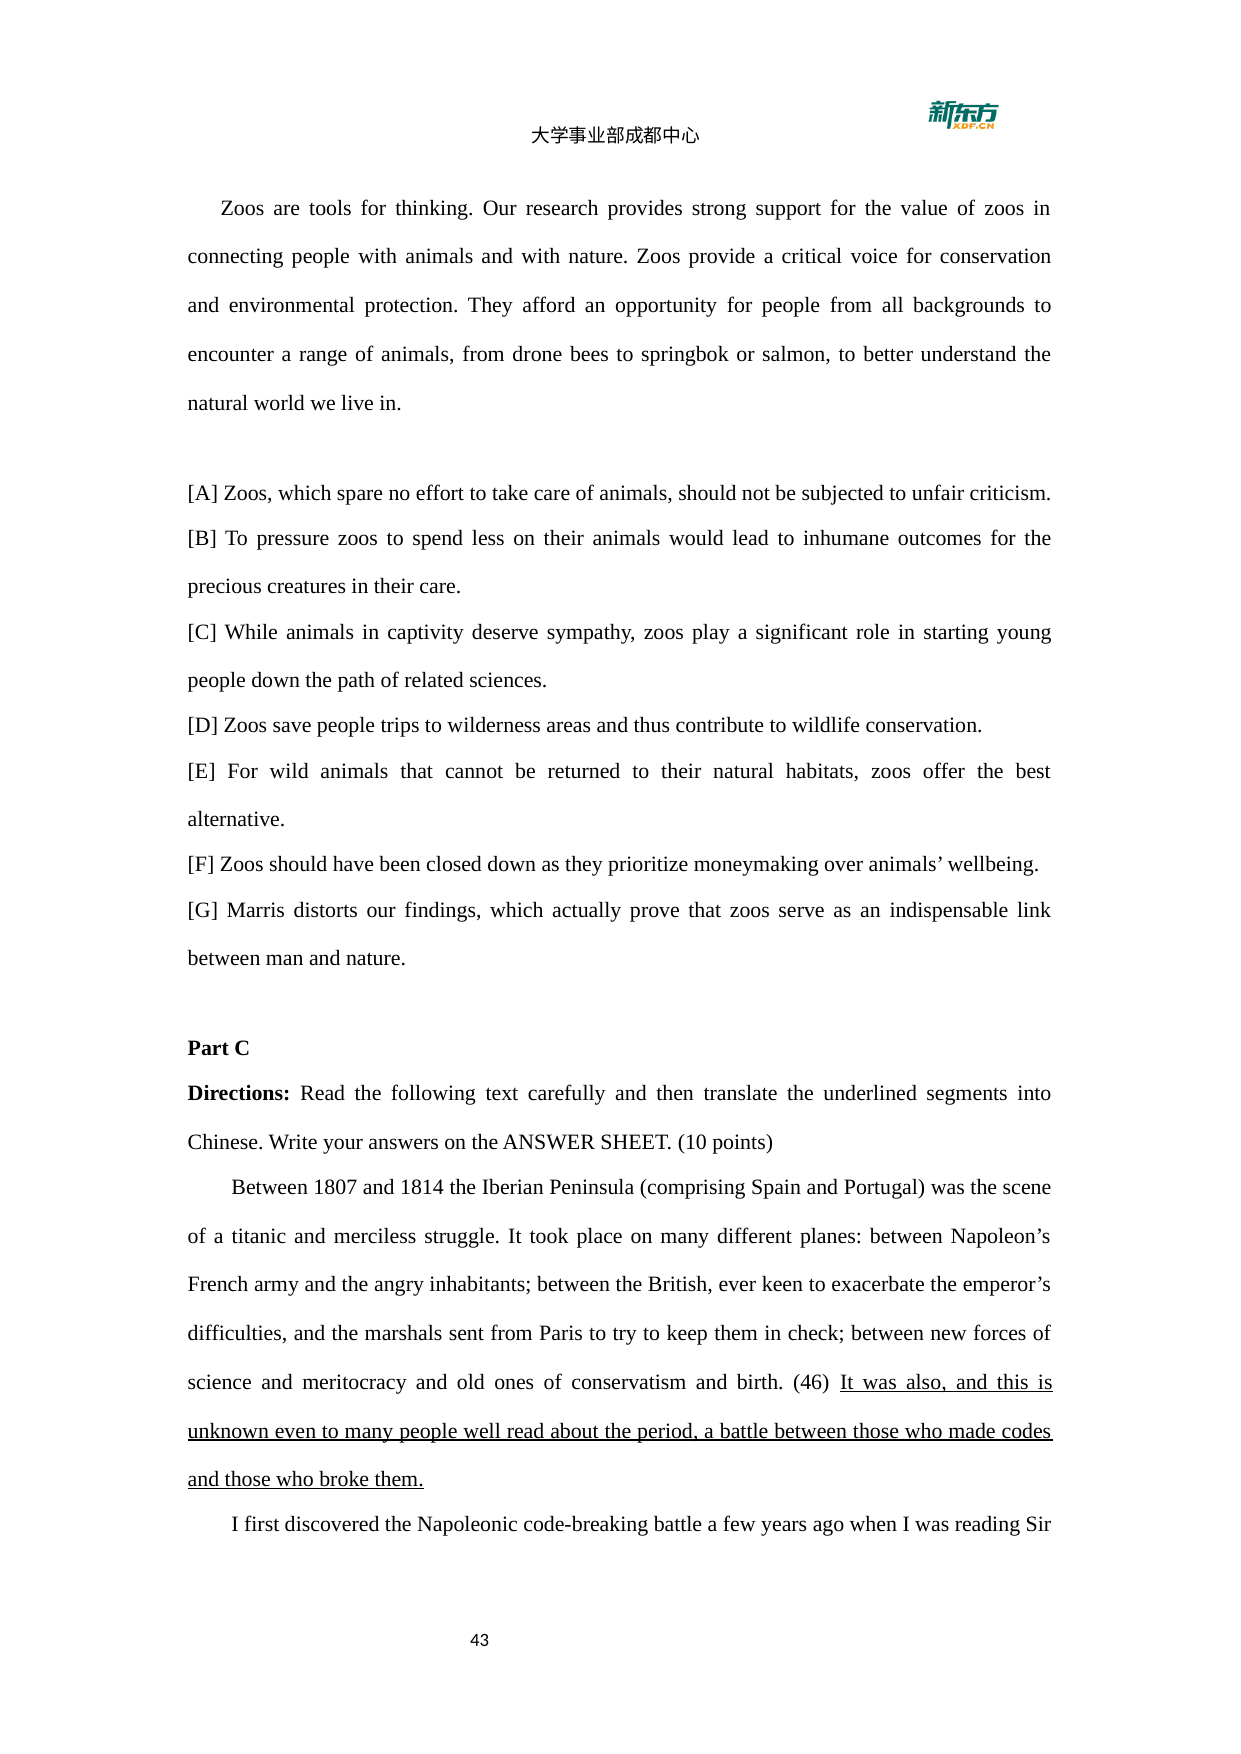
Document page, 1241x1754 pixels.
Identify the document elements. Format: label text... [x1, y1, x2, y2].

text Between 1807 and 1814 the Iberian Peninsula (comprising Spain and Portugal) was the scene of a titanic and merciless struggle. It took place on many different planes: between Napoleon’s French army and the angry inhabitants; between the British, ever keen to exacerbate the emperor’s difficulties, and the marshals sent from Paris to try to keep them in check; between new forces of science and meritocracy and old ones of conservatism and birth. (46) It was also, and this is unknown even to many people well read about the period, a battle between those who made codes and those who broke them. [187, 1440, 1053, 1495]
picture [912, 88, 1016, 143]
text [B] To pressure zoos to spend less on their animals would lead to inhumane outcomes for the precious creatures in their care. [187, 521, 1053, 602]
text [C] While animals in captivity deserve sympathy, zoos play a significant role in starting young people down the path of related sciences. [187, 615, 1053, 696]
text Part C [187, 1031, 1053, 1064]
text [F] Zoos should have been closed down as they prioritize moneymaking over animals’ wellbeing. [187, 848, 1053, 880]
text [G] Marris distorts our findings, which actually prove that zoos serve as an indispensable link between man and nature. [187, 893, 1053, 974]
text [E] For wild animals that cannot be returned to their natural habitats, zoos offer the best alternative. [187, 754, 1053, 835]
text Between 1807 and 1814 the Iberian Peninsula (comprising Spain and Portugal) was the scene of a titanic and merciless struggle. It took place on many different planes: between Napoleon’s French army and the angry inhabitants; between the British, ever keen to exacerbate the emperor’s difficulties, and the marshals sent from Paris to try to keep them in check; between new forces of science and meritocracy and old ones of conservatism and birth. (46) It was also, and this is unknown even to many people well read about the period, a battle between those who made codes and those who broke them. [187, 1170, 1053, 1439]
text Directions: Read the following text carefully and then translate the underlined segments into Chinese. Write your answers on the ANSWER SHEET. (10 points) [187, 1076, 1053, 1158]
text [D] Zoos save people trips to wilderness areas and thus contribute to wildlife conservation. [187, 709, 1053, 741]
text Zoos are tools for thinking. Our research provides strong support for the value of zoos in connecting people with animals and with nature. Zoos provide a critical voice for conservation and environmental protection. They afford an opportunity for people from all backgrounds to encounter a range of animals, from drone bees to springbok or salmon, to better understand the natural world we live in. [187, 191, 1053, 418]
text [A] Zoos, which spare no effort to take care of animals, should not be subjected to unfair criticism. [187, 476, 1053, 508]
